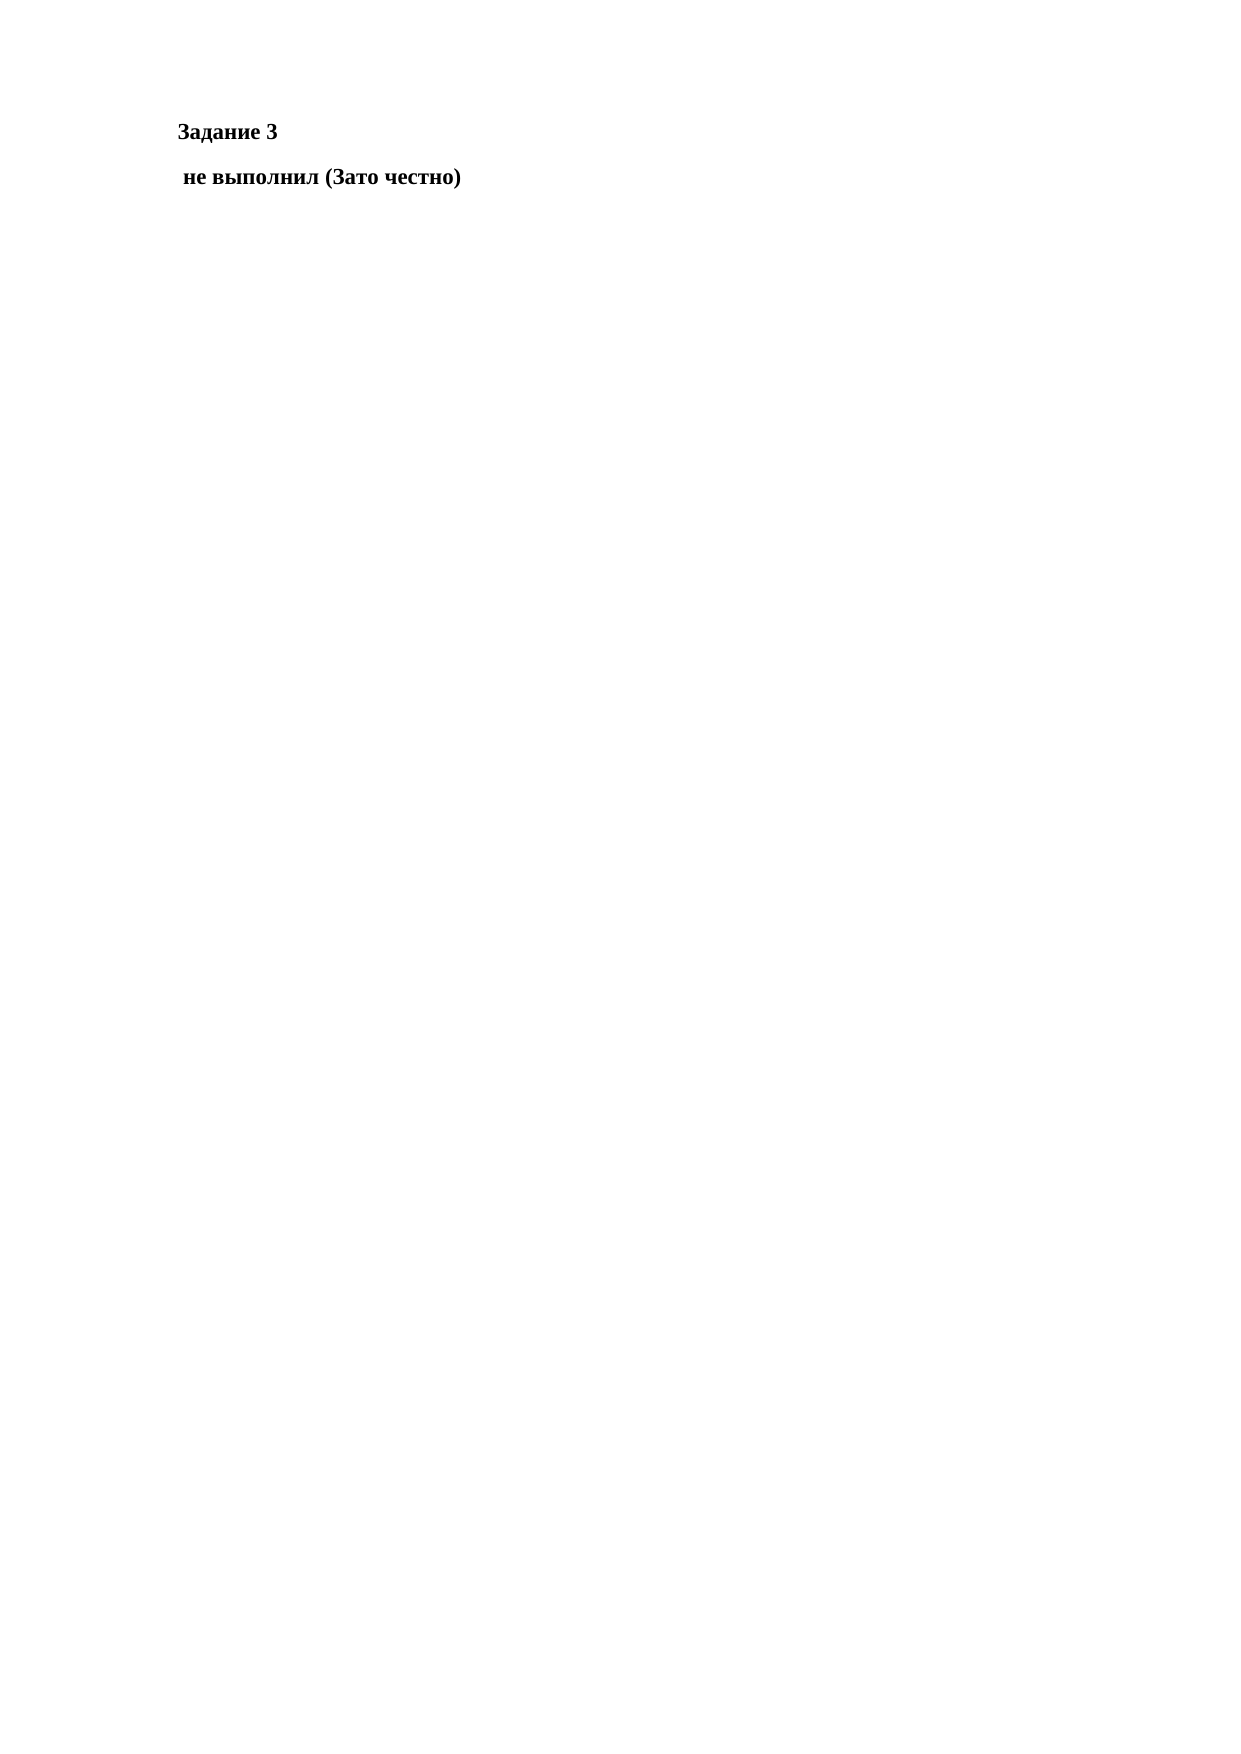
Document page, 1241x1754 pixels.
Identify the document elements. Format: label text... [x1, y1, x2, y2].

text Задание 3 [177, 118, 1152, 144]
text не выполнил (Зато честно) [177, 163, 1152, 189]
